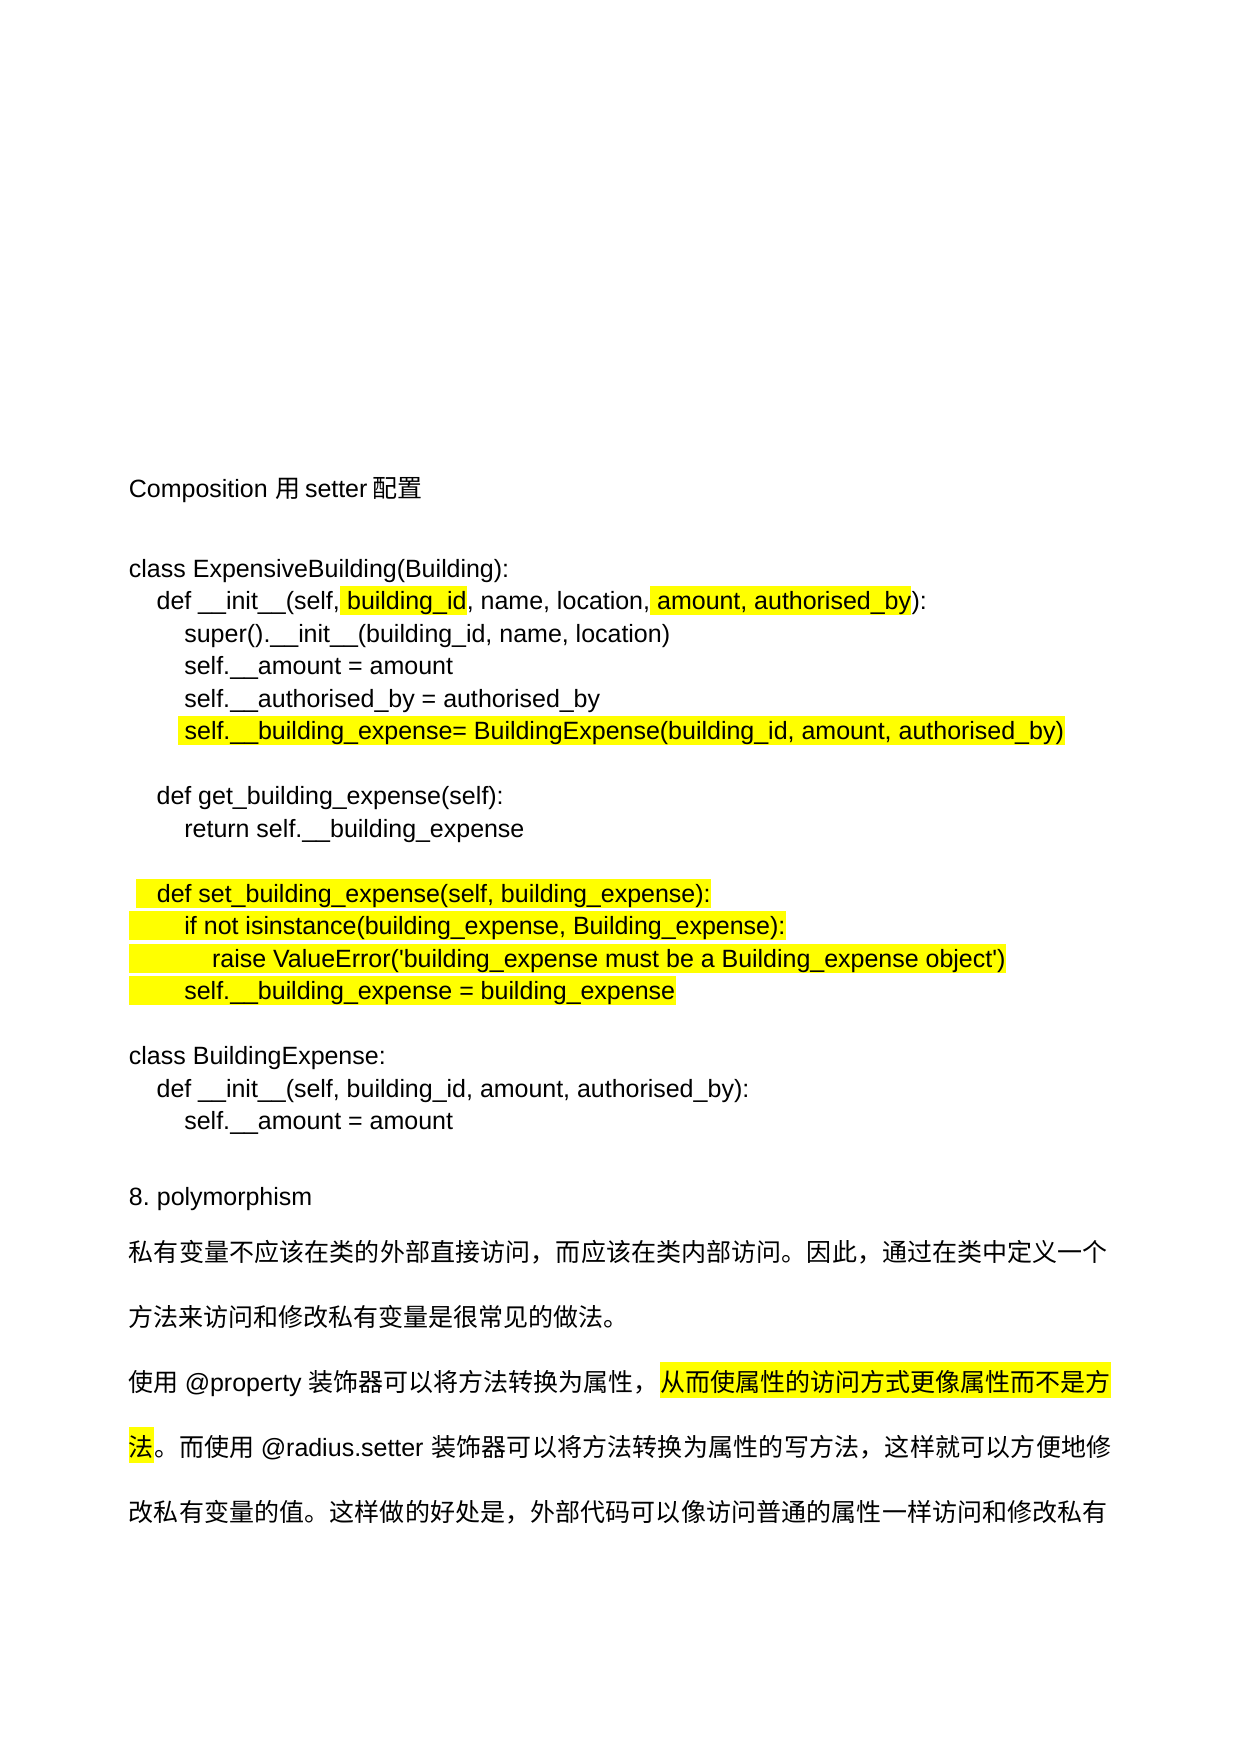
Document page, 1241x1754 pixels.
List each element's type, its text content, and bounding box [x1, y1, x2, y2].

list self.__authorised_by = authorised_by [129, 682, 1111, 714]
list def __init__(self, building_id, amount, authorised_by): [129, 1072, 1111, 1104]
list def set_building_expense(self, building_expense): [129, 877, 1111, 909]
list Composition 用setter配置 [129, 454, 1111, 519]
list super().__init__(building_id, name, location) [129, 617, 1111, 649]
list self.__amount = amount [129, 1104, 1111, 1137]
list self.__building_expense= BuildingExpense(building_id, amount, authorised_by) [129, 714, 1111, 747]
list self.__building_expense = building_expense [129, 974, 1111, 1007]
subtitle polymorphism [129, 1180, 1111, 1212]
list 私有变量不应该在类的外部直接访问，而应该在类内部访问。因此，通过在类中定义一个方法来访问和修改私有变量是很常见的做法。 [129, 1218, 1111, 1348]
list class ExpensiveBuilding(Building): [129, 552, 1111, 584]
list class BuildingExpense: [129, 1039, 1111, 1072]
list return self.__building_expense [129, 812, 1111, 844]
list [129, 1348, 1111, 1543]
list def get_building_expense(self): [129, 779, 1111, 812]
list raise ValueError('building_expense must be a Building_expense object') [129, 942, 1111, 974]
list if not isinstance(building_expense, Building_expense): [129, 909, 1111, 942]
list self.__amount = amount [129, 649, 1111, 682]
list def __init__(self, building_id, name, location, amount, authorised_by): [129, 584, 1111, 617]
